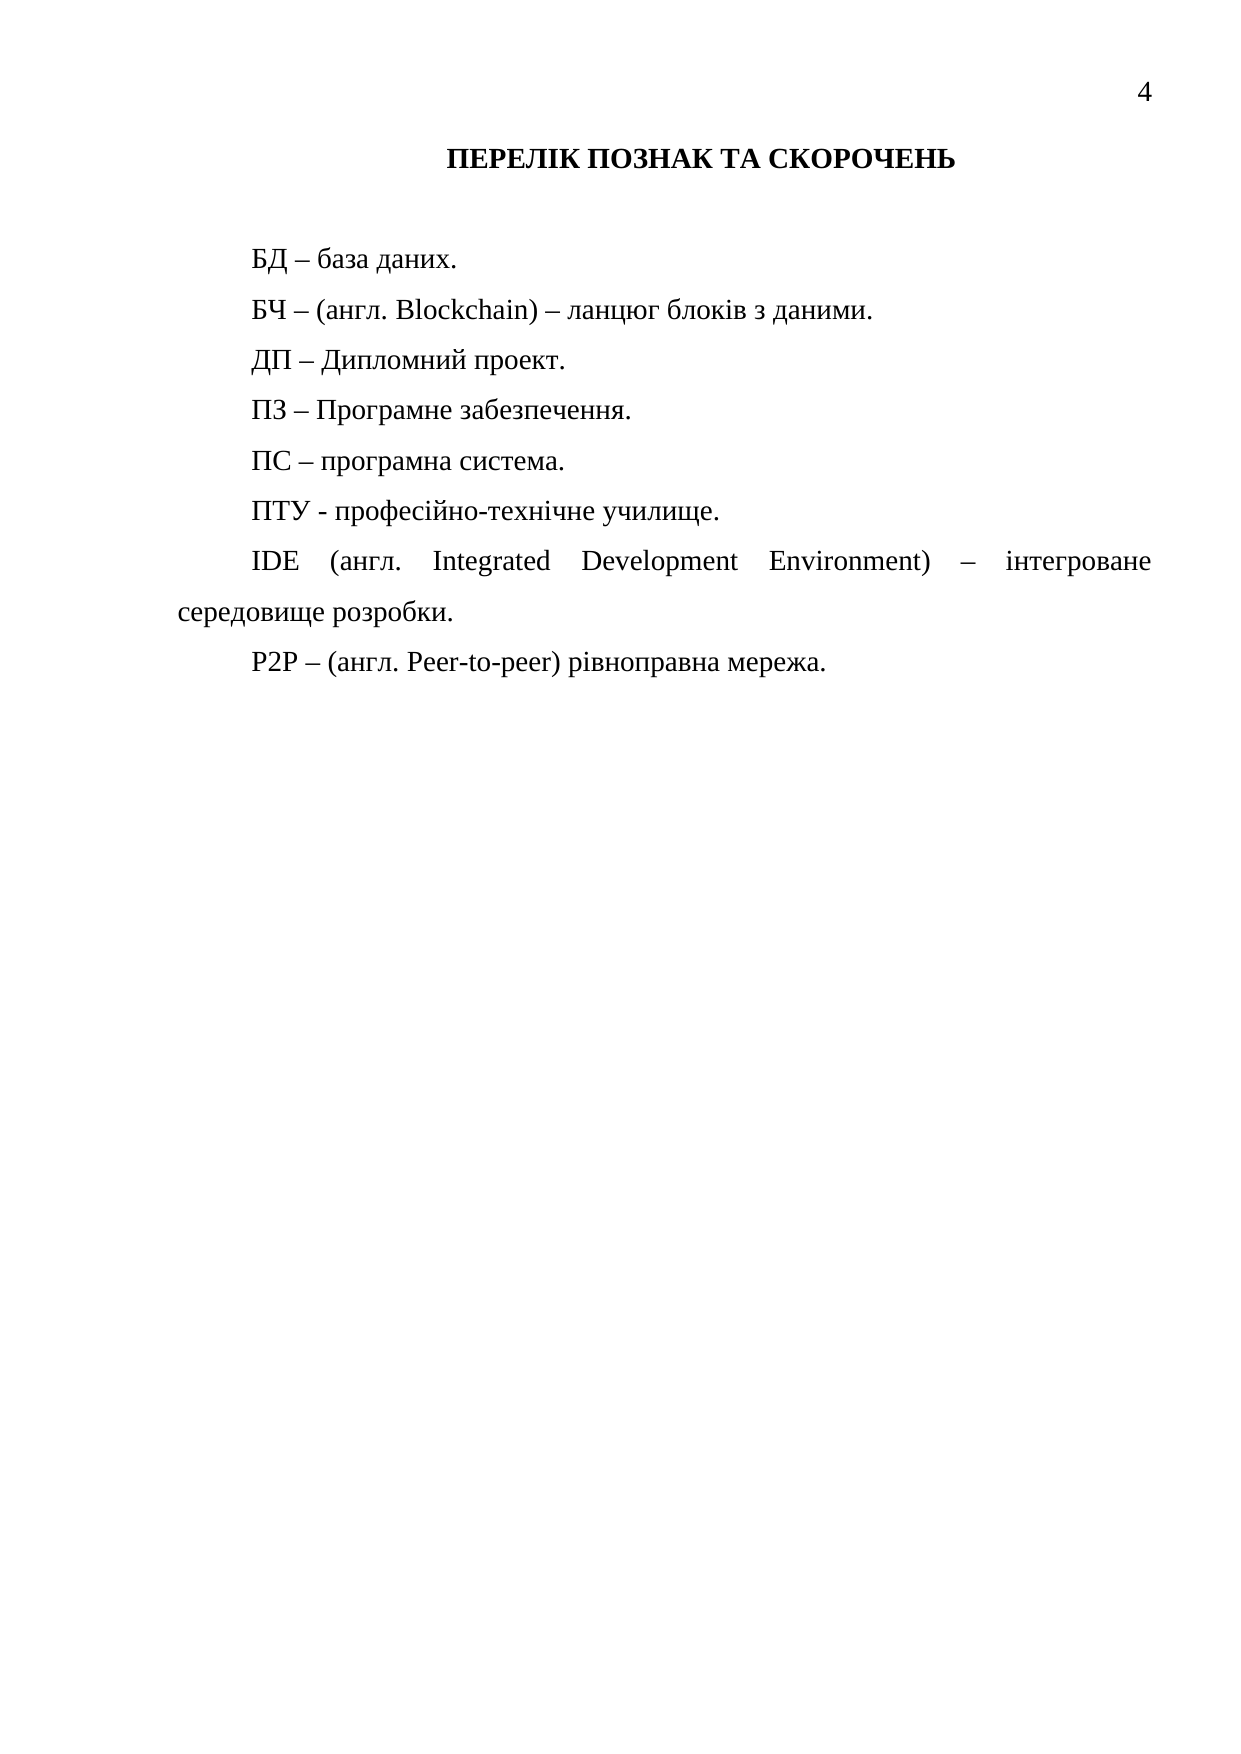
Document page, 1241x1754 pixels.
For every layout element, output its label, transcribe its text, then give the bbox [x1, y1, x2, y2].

text БД – база даних. [177, 241, 1152, 275]
text P2P – (англ. Peer-to-peer) рівноправна мережа. [177, 644, 1152, 677]
subtitle ПЕРЕЛІК ПОЗНАК ТА СКОРОЧЕНЬ [177, 141, 1152, 174]
text ПЗ – Програмне забезпечення. [177, 392, 1152, 426]
text БЧ – (англ. Blockchain) – ланцюг блоків з даними. [177, 292, 1152, 325]
text ДП – Дипломний проект. [177, 342, 1152, 376]
text ПС – програмна система. [177, 443, 1152, 476]
text ПТУ - професійно-технічне училище. [177, 493, 1152, 527]
text ІDE (англ. Integrated Development Environment) – інтегроване середовище розробки. [177, 543, 1152, 627]
